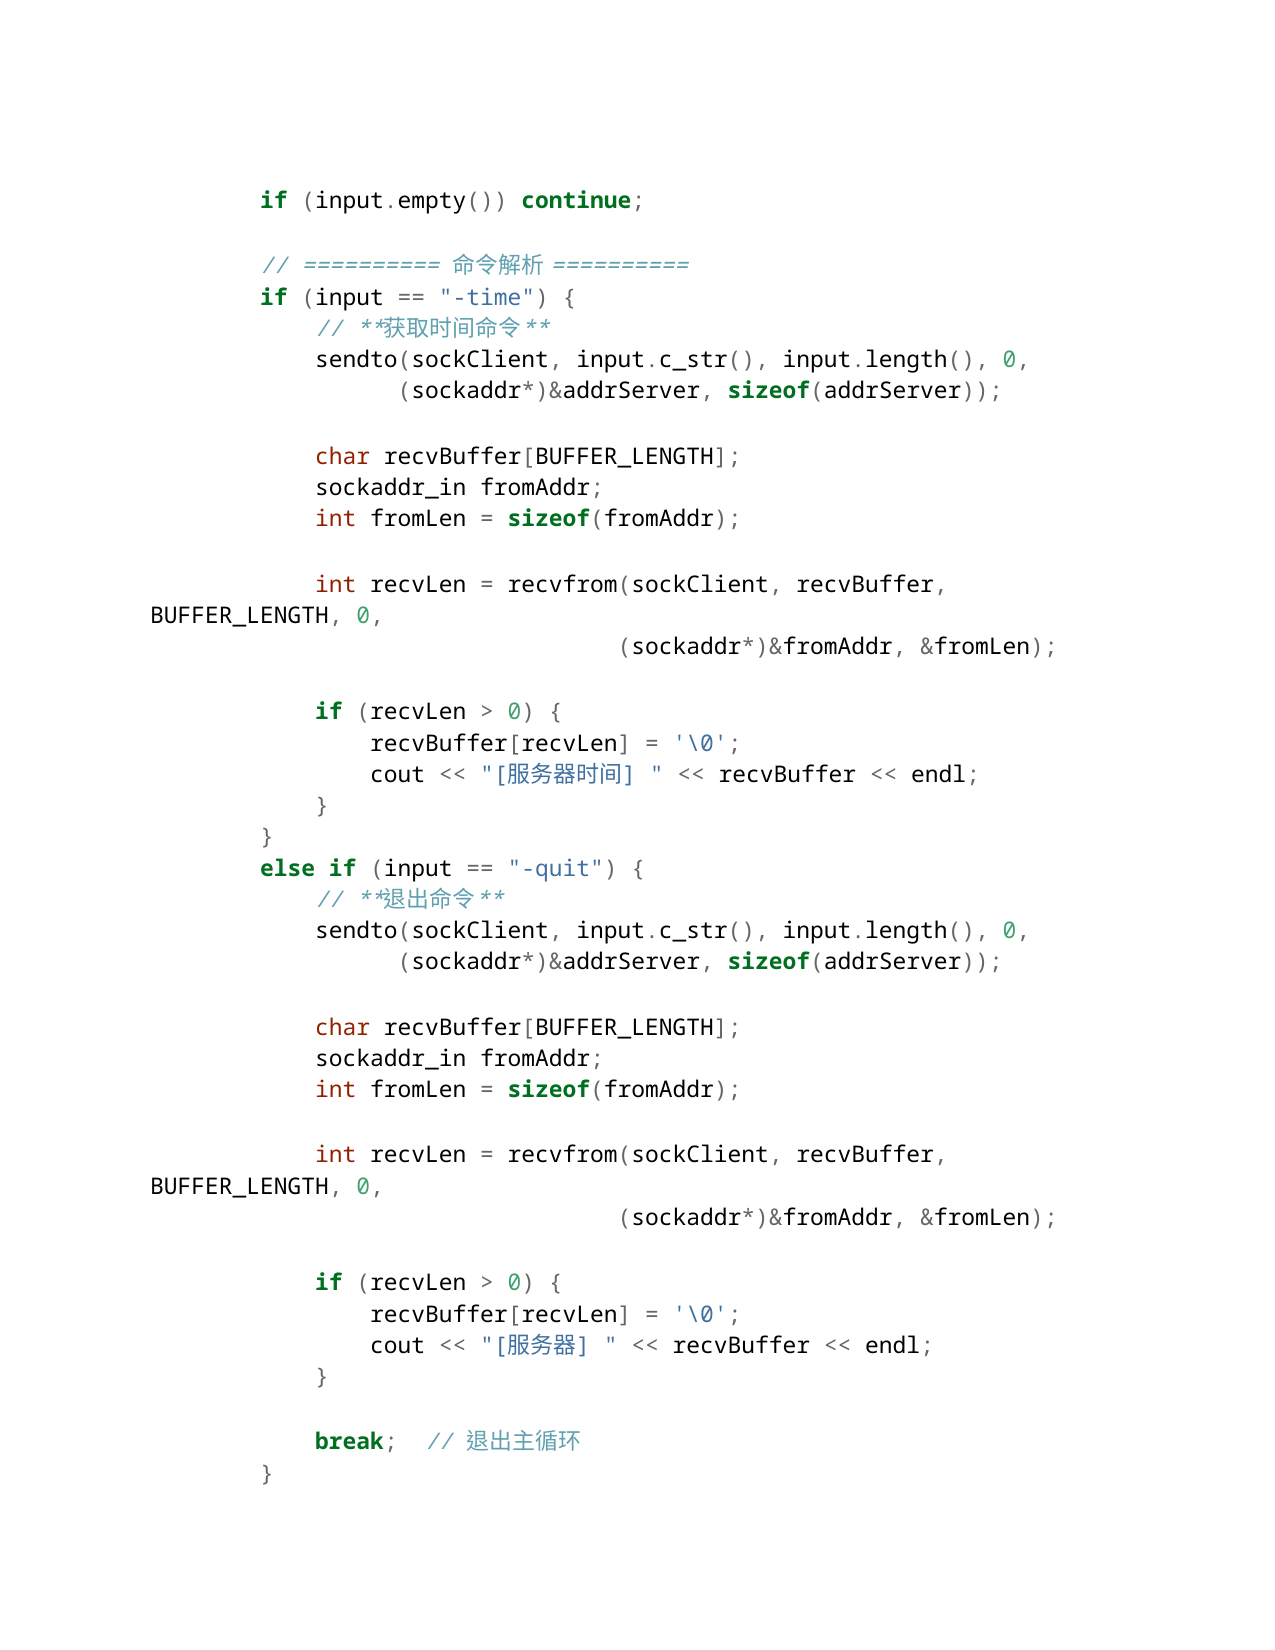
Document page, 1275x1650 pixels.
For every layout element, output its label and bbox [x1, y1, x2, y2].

text [150, 150, 1125, 1488]
